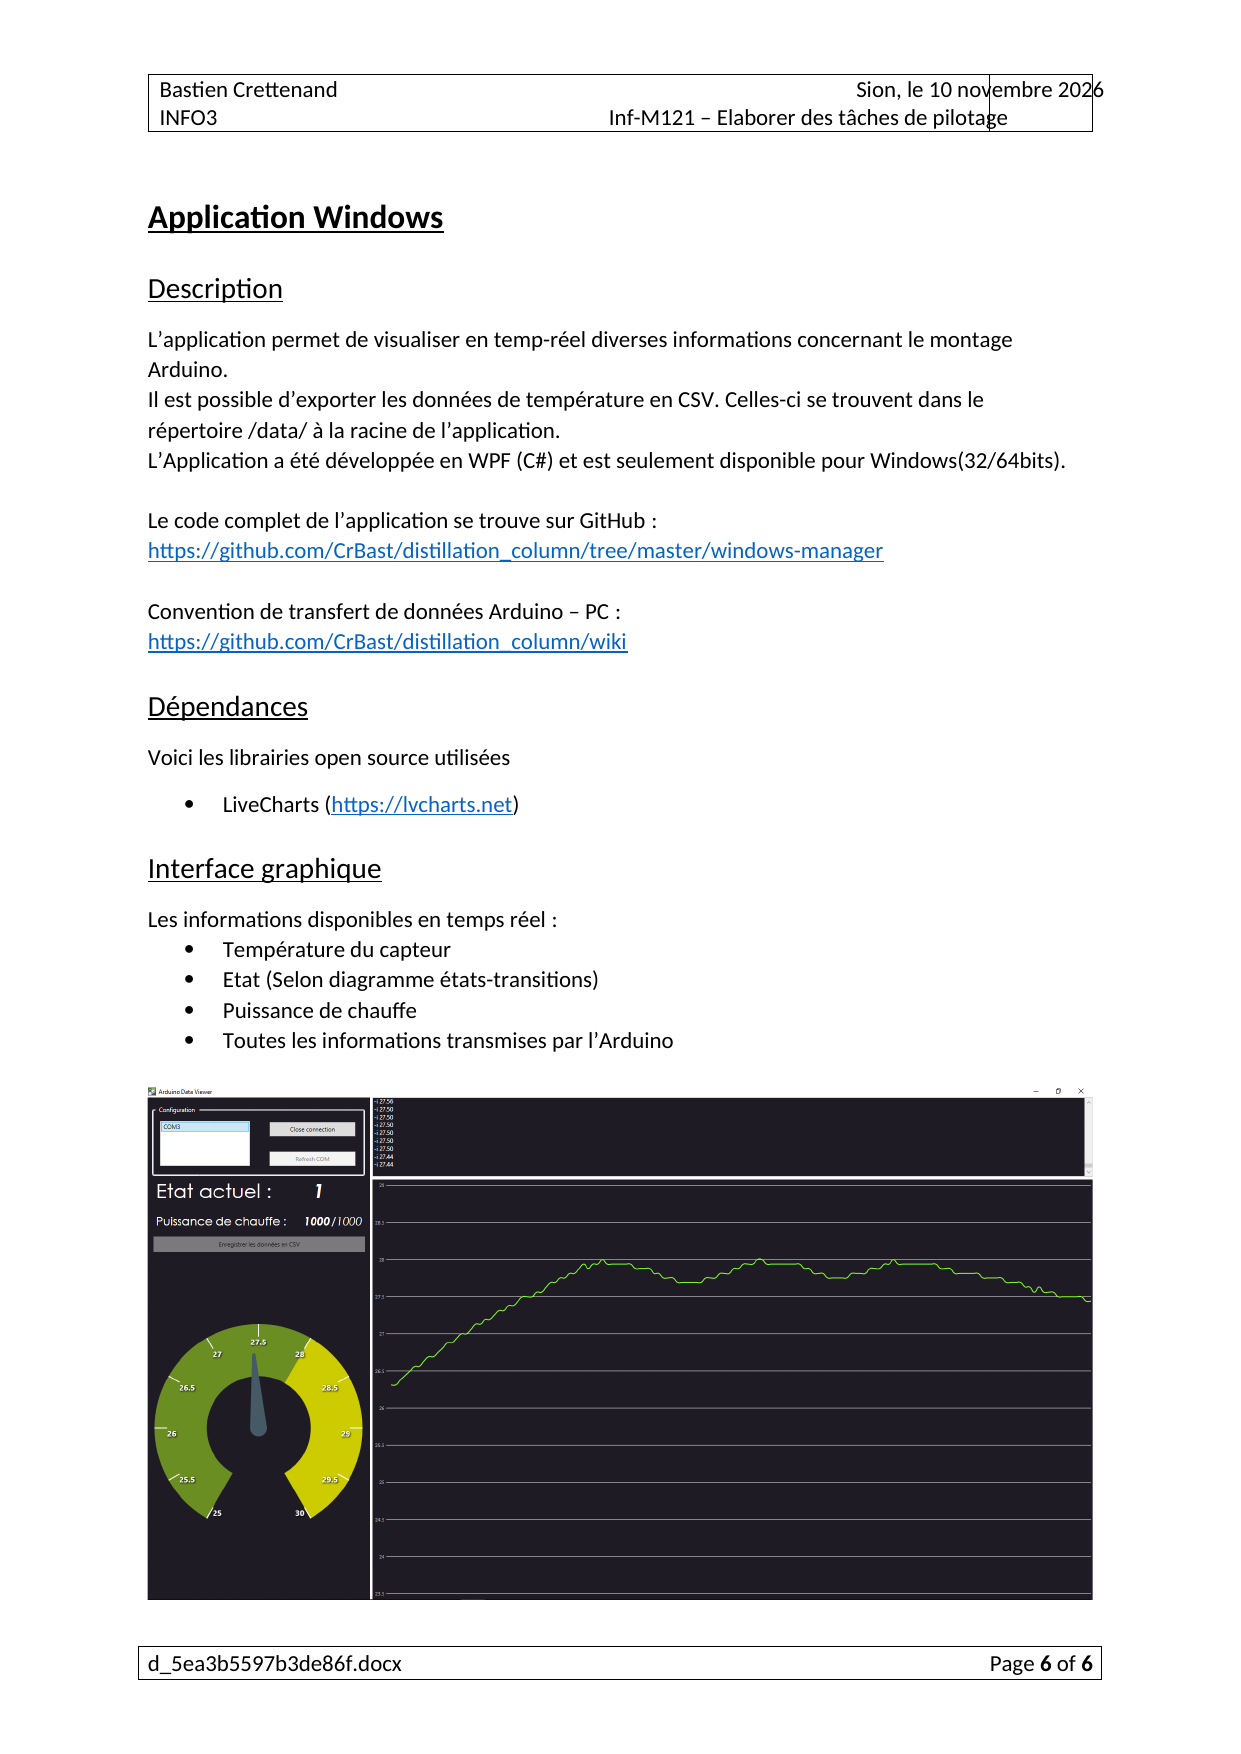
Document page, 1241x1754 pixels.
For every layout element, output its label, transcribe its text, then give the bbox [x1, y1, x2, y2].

list Température du capteur [185, 935, 1093, 963]
list Toutes les informations transmises par l’Arduino [185, 1026, 1093, 1054]
text Le code complet de l’application se trouve sur GitHub : https://github.com/CrBast/distillation_column/tree/master/windows-manager [148, 506, 1093, 565]
text Description [148, 270, 1093, 306]
text Dépendances [148, 688, 1093, 723]
list Puissance de chauffe [185, 996, 1093, 1024]
list Etat (Selon diagramme états-transitions) [185, 966, 1093, 994]
picture [147, 1086, 1093, 1600]
text Application Windows [148, 196, 1093, 237]
text L’Application a été développée en WPF (C#) et est seulement disponible pour Windows(32/64bits). [148, 446, 1093, 474]
list LiveCharts (https://lvcharts.net) [185, 790, 1093, 818]
text Interface graphique [148, 850, 1093, 886]
text Les informations disponibles en temps réel : [148, 905, 1093, 933]
text Convention de transfert de données Arduino – PC : https://github.com/CrBast/distillation_column/wiki [148, 597, 1093, 655]
text L’application permet de visualiser en temp-réel diverses informations concernant le montage Arduino. [148, 325, 1093, 383]
text Il est possible d’exporter les données de température en CSV. Celles-ci se trouvent dans le répertoire /data/ à la racine de l’application. [148, 386, 1093, 444]
text Voici les librairies open source utilisées [148, 743, 1093, 771]
